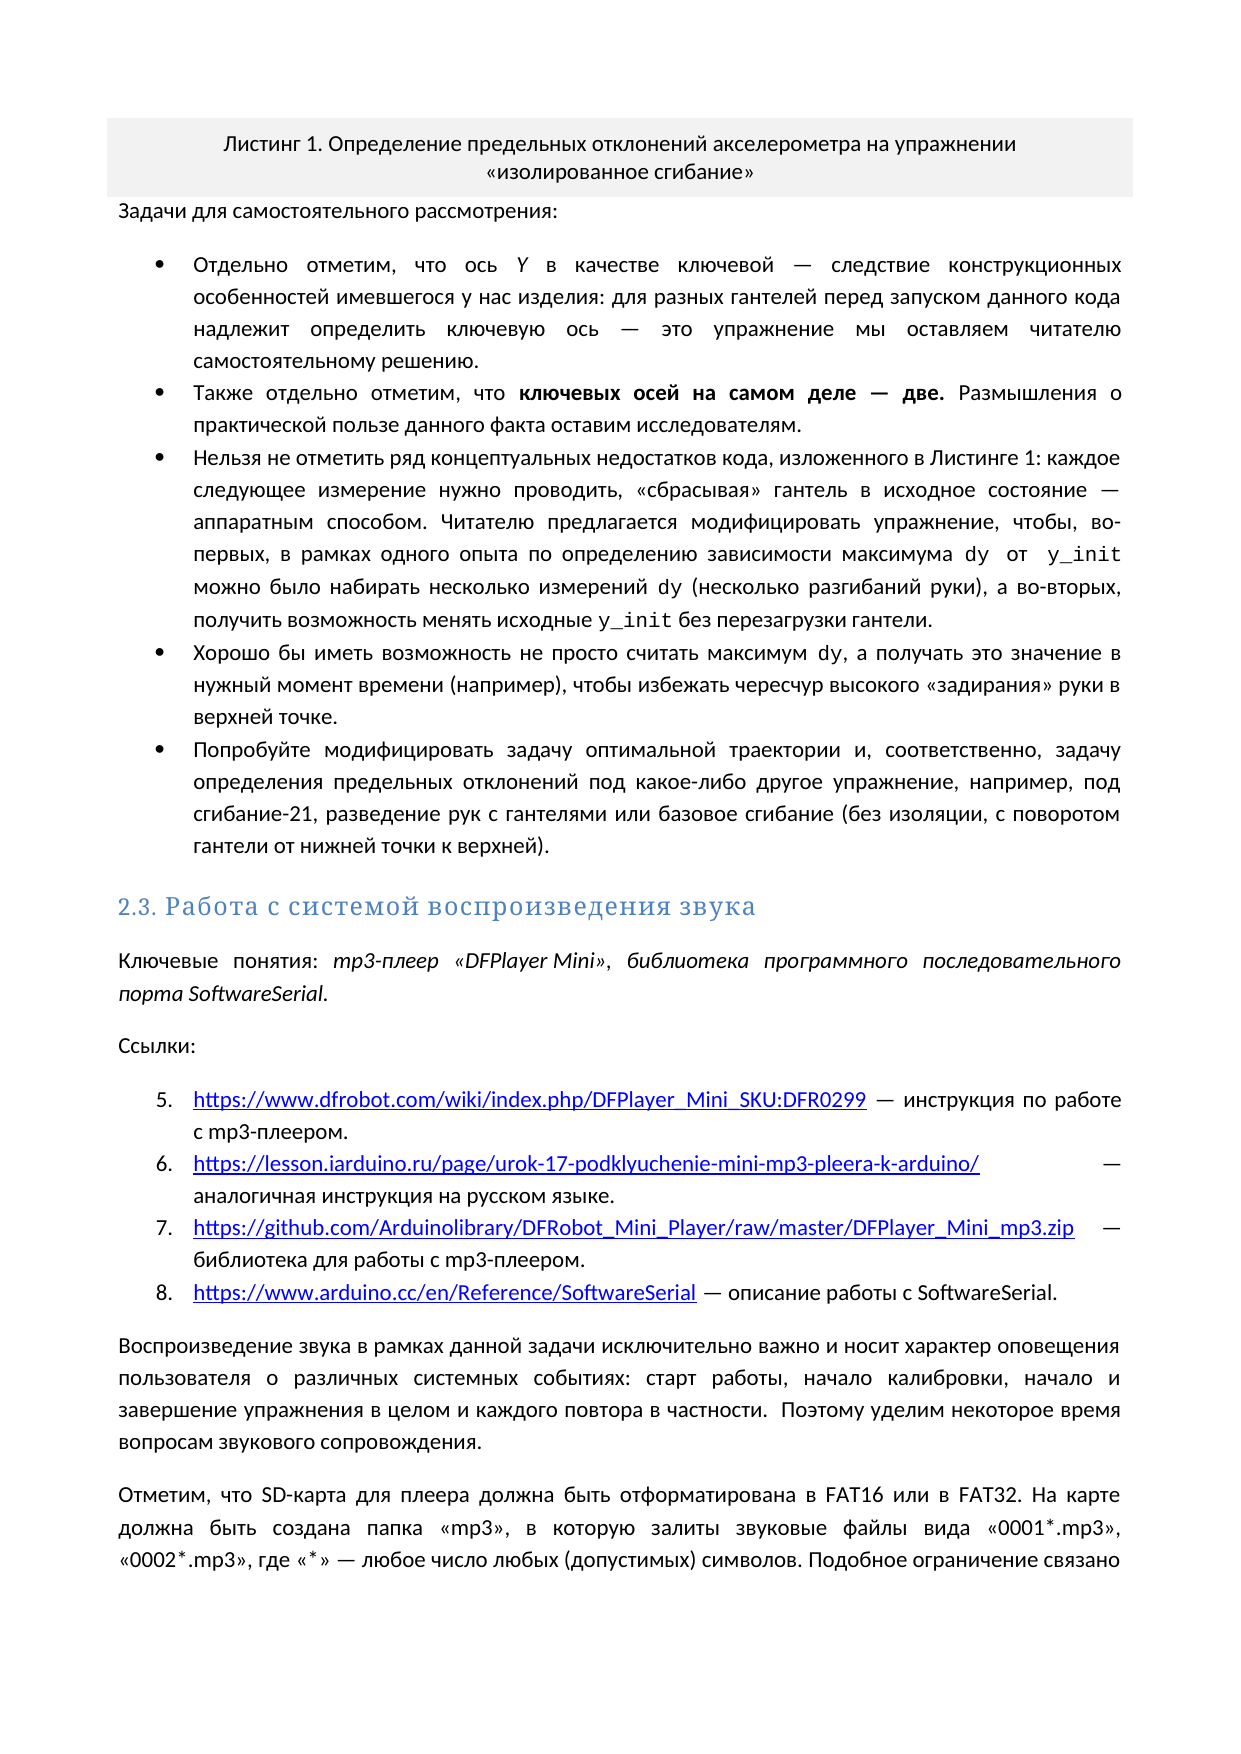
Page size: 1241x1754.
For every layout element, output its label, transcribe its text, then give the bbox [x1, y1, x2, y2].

list https://www.arduino.cc/en/Reference/SoftwareSerial — описание работы с SoftwareSerial. [156, 1278, 1122, 1306]
text Задачи для самостоятельного рассмотрения: [118, 197, 1122, 225]
list Отдельно отметим, что ось Y в качестве ключевой — следствие конструкционных особенностей имевшегося у нас изделия: для разных гантелей перед запуском данного кода надлежит определить ключевую ось — это упражнение мы оставляем читателю самостоятельному решению. [156, 250, 1122, 374]
list https://www.dfrobot.com/wiki/index.php/DFPlayer_Mini_SKU:DFR0299 — инструкция по работе с mp3-плеером. [156, 1085, 1122, 1145]
list https://lesson.iarduino.ru/page/urok-17-podklyuchenie-mini-mp3-pleera-k-arduino/ — аналогичная инструкция на русском языке. [156, 1149, 1122, 1209]
text Ссылки: [118, 1032, 1122, 1060]
subtitle Воспроизведение звука в рамках данной задачи исключительно важно и носит характер оповещения пользователя о различных системных событиях: старт работы, начало калибровки, начало и завершение упражнения в целом и каждого повтора в частности. Поэтому уделим некоторое время вопросам звукового сопровождения. [118, 1331, 1122, 1455]
list Также отдельно отметим, что ключевых осей на самом деле — две. Размышления о практической пользе данного факта оставим исследователям. [156, 378, 1122, 439]
list https://github.com/Arduinolibrary/DFRobot_Mini_Player/raw/master/DFPlayer_Mini_mp3.zip — библиотека для работы с mp3-плеером. [156, 1213, 1122, 1274]
subtitle 2.3. Работа с системой воспроизведения звука [118, 893, 1122, 921]
list Попробуйте модифицировать задачу оптимальной траектории и, соответственно, задачу определения предельных отклонений под какое-либо другое упражнение, например, под сгибание-21, разведение рук с гантелями или базовое сгибание (без изоляции, с поворотом гантели от нижней точки к верхней). [156, 735, 1122, 859]
table_cell Листинг 1. Определение предельных отклонений акселерометра на упражнении «изолированное сгибание» [107, 118, 1133, 197]
text Ключевые понятия: mp3-плеер «DFPlayer Mini», библиотека программного последовательного порта SoftwareSerial. [118, 946, 1122, 1007]
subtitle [118, 1480, 1122, 1573]
list Нельзя не отметить ряд концептуальных недостатков кода, изложенного в Листинге 1: каждое следующее измерение нужно проводить, «сбрасывая» гантель в исходное состояние — аппаратным способом. Читателю предлагается модифицировать упражнение, чтобы, во-первых, в рамках одного опыта по определению зависимости максимума dy от y_init можно было набирать несколько измерений dy (несколько разгибаний руки), а во-вторых, получить возможность менять исходные y_init без перезагрузки гантели. [156, 443, 1122, 633]
list Хорошо бы иметь возможность не просто считать максимум dy, а получать это значение в нужный момент времени (например), чтобы избежать чересчур высокого «задирания» руки в верхней точке. [156, 638, 1122, 731]
